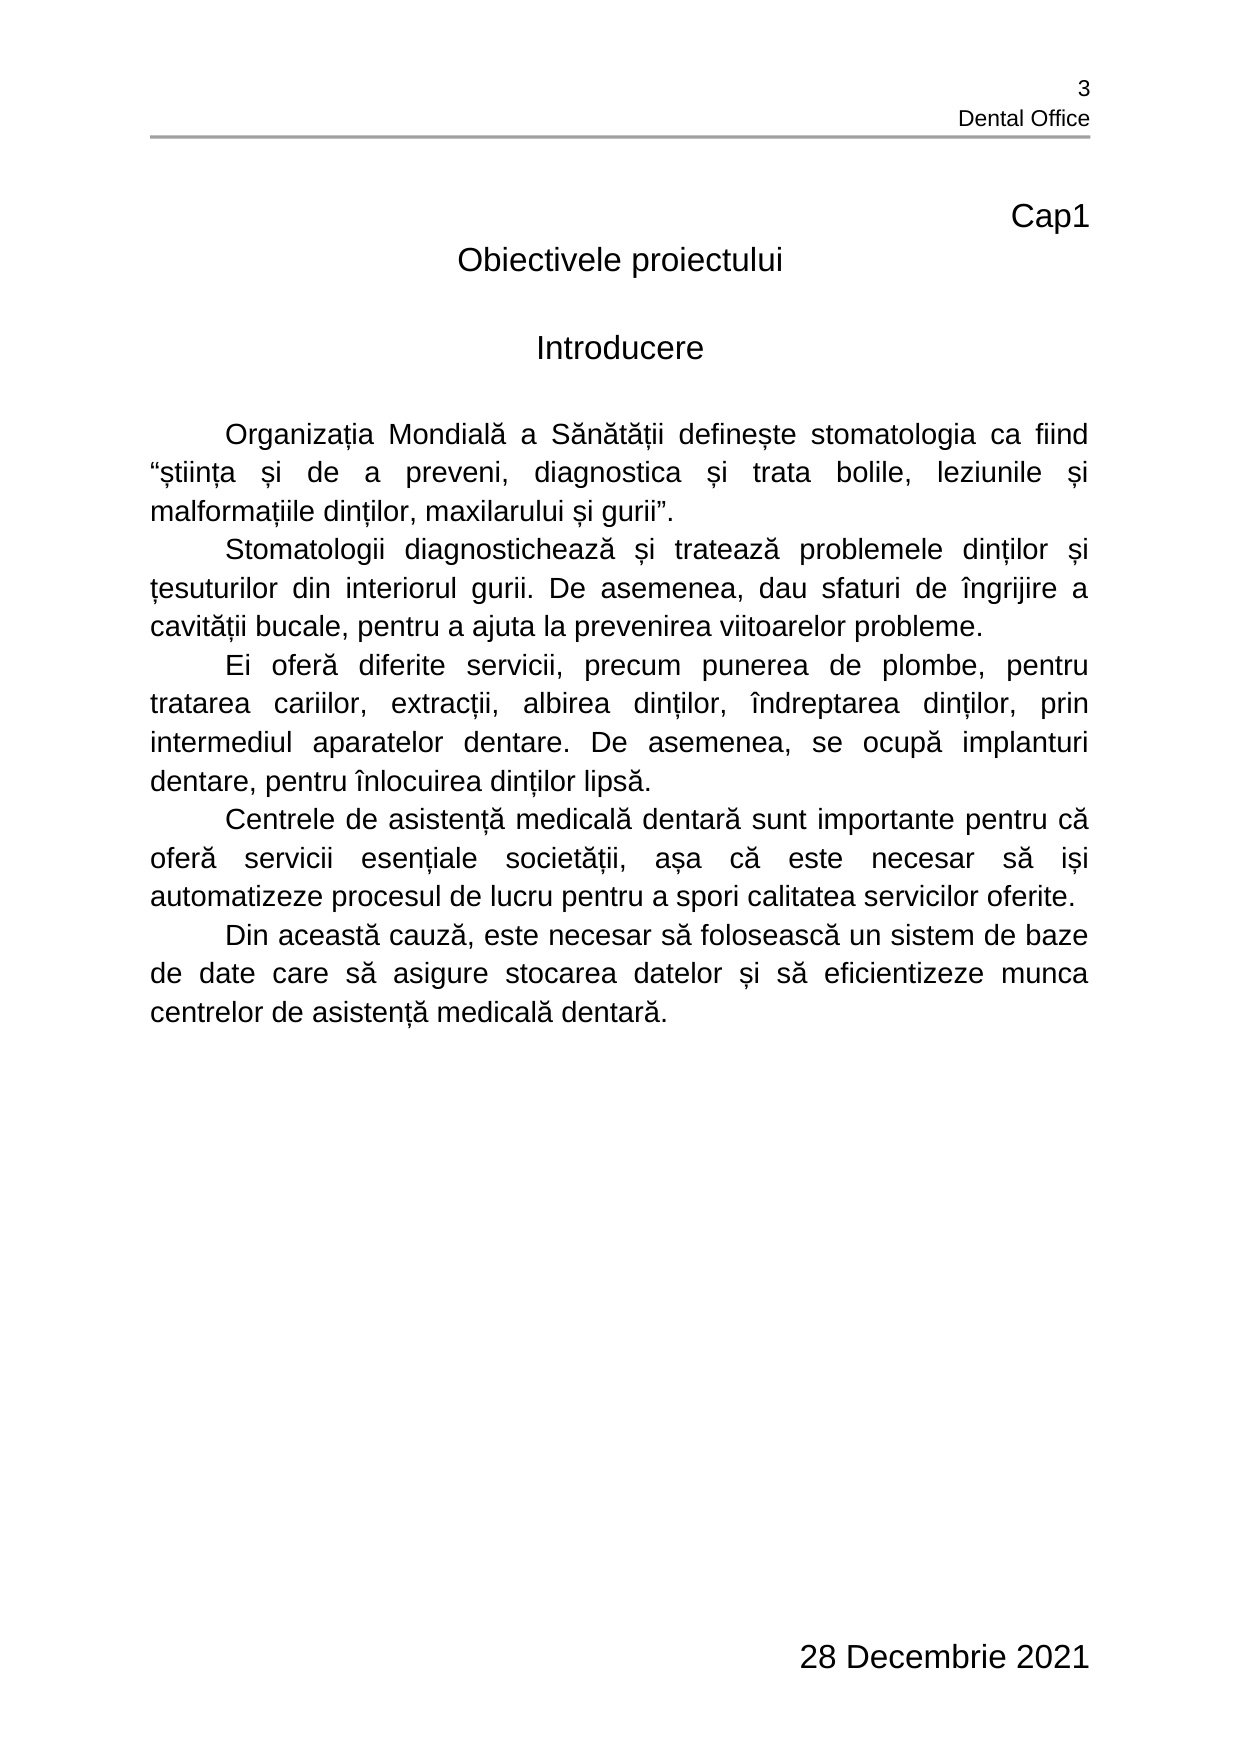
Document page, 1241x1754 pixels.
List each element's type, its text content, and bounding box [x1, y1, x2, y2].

text Ei oferă diferite servicii, precum punerea de plombe, pentru tratarea cariilor, extracții, albirea dinților, îndreptarea dinților, prin intermediul aparatelor dentare. De asemenea, se ocupă implanturi dentare, pentru înlocuirea dinților lipsă. [150, 648, 1090, 797]
text Stomatologii diagnostichează și tratează problemele dinților și țesuturilor din interiorul gurii. De asemenea, dau sfaturi de îngrijire a cavității bucale, pentru a ajuta la prevenirea viitoarelor probleme. [150, 532, 1090, 643]
text Din această cauză, este necesar să folosească un sistem de baze de date care să asigure stocarea datelor și să eficientizeze munca centrelor de asistență medicală dentară. [150, 918, 1090, 1028]
text Organizația Mondială a Sănătății definește stomatologia ca fiind “știința și de a preveni, diagnostica și trata bolile, leziunile și malformațiile dinților, maxilarului și gurii”. [150, 417, 1090, 527]
text Introducere [150, 328, 1090, 367]
text Obiectivele proiectului [150, 240, 1090, 278]
text Cap1 [150, 196, 1090, 234]
text Centrele de asistență medicală dentară sunt importante pentru că oferă servicii esențiale societății, așa că este necesar să iși automatizeze procesul de lucru pentru a spori calitatea servicilor oferite. [150, 802, 1090, 913]
